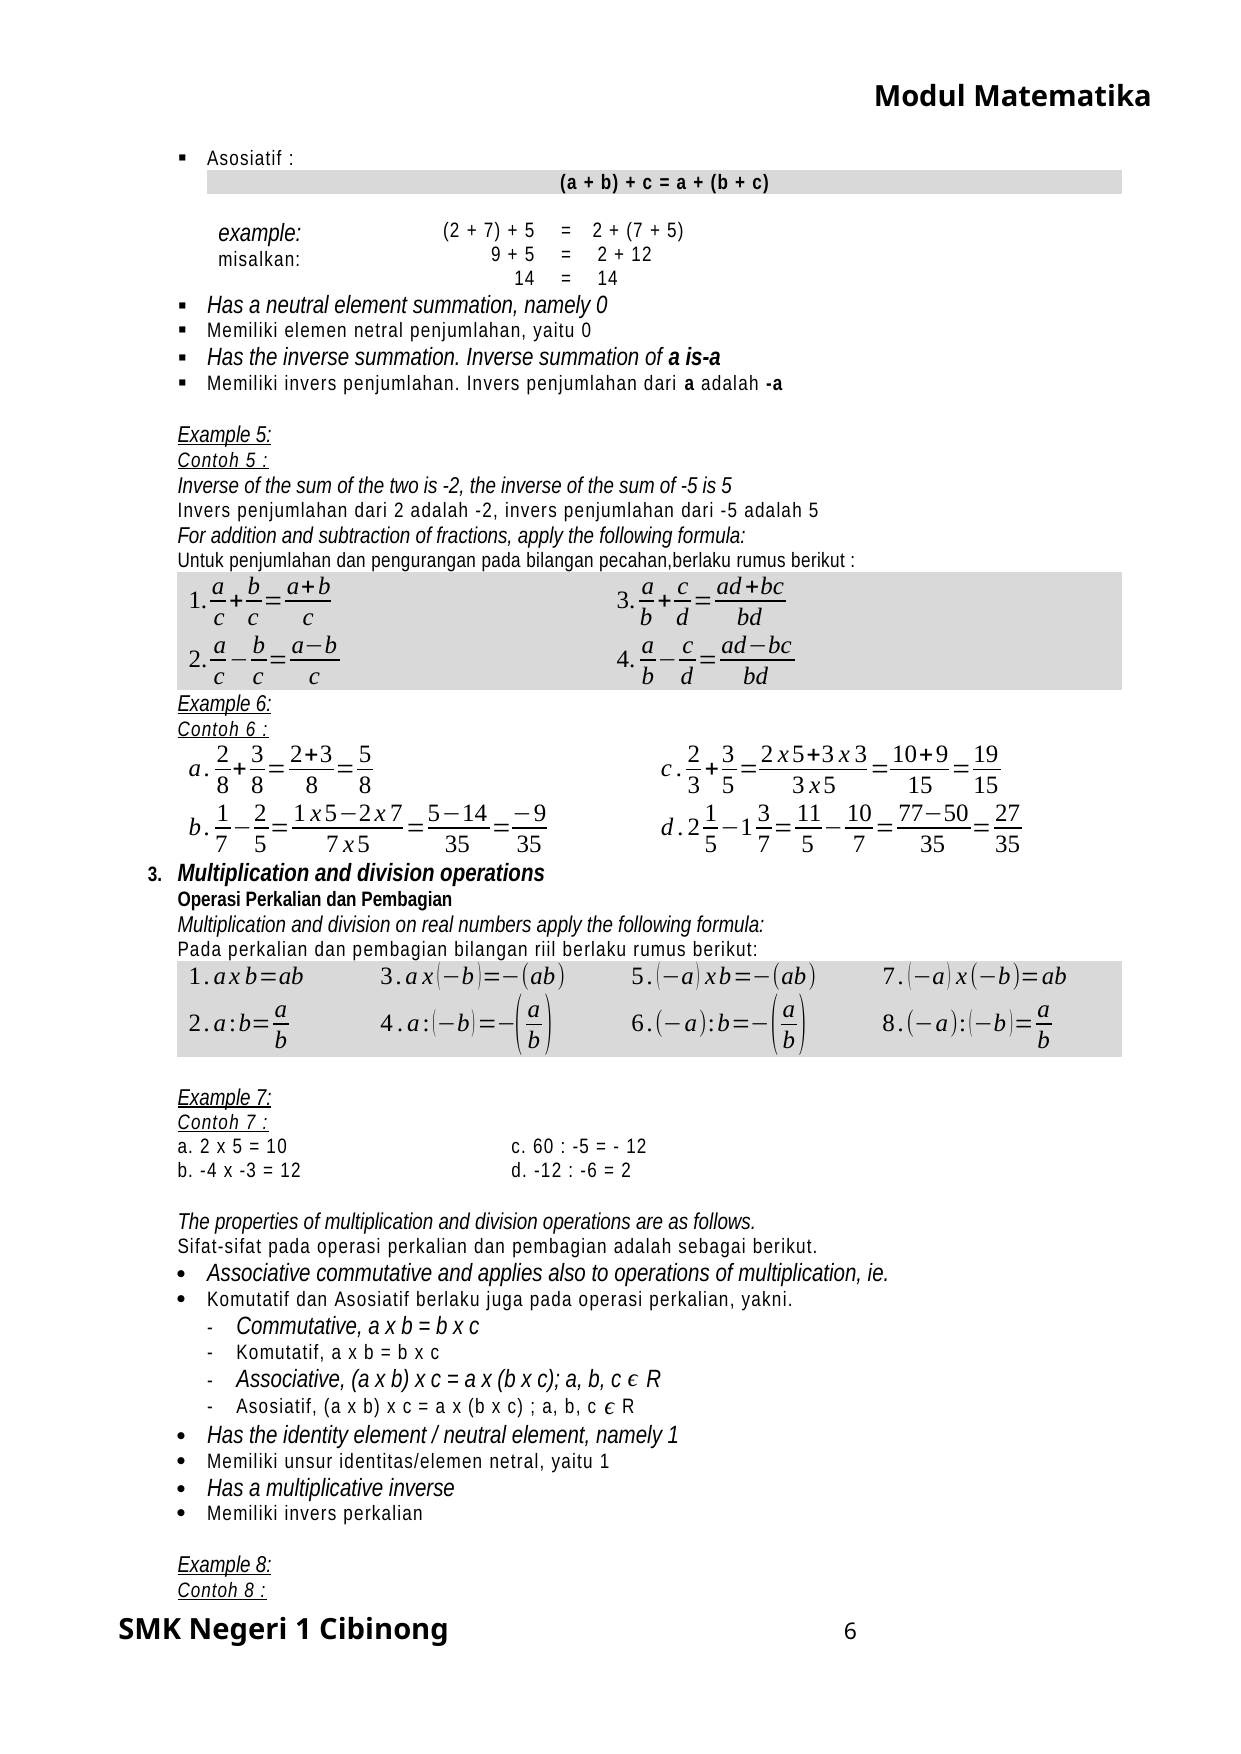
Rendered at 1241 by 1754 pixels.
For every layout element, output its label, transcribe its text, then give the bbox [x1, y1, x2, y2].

list Memiliki elemen netral penjumlahan, yaitu 0 [177, 318, 1152, 342]
text Inverse of the sum of the two is -2, the inverse of the sum of -5 is 5 [177, 472, 1152, 498]
text Example 7: [177, 1083, 1152, 1110]
list Memiliki invers perkalian [177, 1501, 1152, 1525]
text Untuk penjumlahan dan pengurangan pada bilangan pecahan,berlaku rumus berikut : [177, 548, 1152, 572]
table_header [605, 572, 1122, 631]
text Contoh 6 : [177, 716, 1152, 740]
text Multiplication and division on real numbers apply the following formula: [177, 911, 1152, 937]
text Contoh 5 : [177, 448, 1152, 472]
table_cell [177, 992, 369, 1057]
table_cell [369, 992, 620, 1057]
table_header [177, 961, 369, 992]
list Komutatif dan Asosiatif berlaku juga pada operasi perkalian, yakni. [177, 1287, 1152, 1311]
table_cell [650, 799, 1137, 858]
table_header [177, 740, 649, 799]
table_header (2 + 7) + 5 9 + 5 14 [354, 218, 545, 290]
text Example 5: [177, 421, 1152, 448]
table_header [177, 572, 605, 631]
list Has the inverse summation. Inverse summation of a is-a [177, 342, 1152, 371]
text Contoh 8 : [177, 1578, 1152, 1602]
table_cell [871, 992, 1122, 1057]
text Example 6: [177, 690, 1152, 716]
table_header example: misalkan: [207, 218, 353, 290]
list Memiliki invers penjumlahan. Invers penjumlahan dari a adalah -a [177, 371, 1152, 395]
text Invers penjumlahan dari 2 adalah -2, invers penjumlahan dari -5 adalah 5 [177, 498, 1152, 522]
table_header = = = [545, 218, 586, 290]
list Multiplication and division operations [148, 858, 1152, 887]
table_header [369, 961, 620, 992]
text b. -4 x -3 = 12 d. -12 : -6 = 2 [177, 1158, 1152, 1182]
text Sifat-sifat pada operasi perkalian dan pembagian adalah sebagai berikut. [177, 1234, 1152, 1258]
text Contoh 7 : [177, 1110, 1152, 1134]
text The properties of multiplication and division operations are as follows. [177, 1208, 1152, 1234]
list Operasi Perkalian dan Pembagian [177, 887, 1152, 911]
table_header [871, 961, 1122, 992]
table_header (a + b) + c = a + (b + c) [207, 170, 1122, 194]
text For addition and subtraction of fractions, apply the following formula: [177, 522, 1152, 548]
table_cell [605, 631, 1122, 690]
table_cell [620, 992, 871, 1057]
list Asosiatif, (a x b) x c = a x (b x c) ; a, b, c R [207, 1392, 1152, 1420]
list Memiliki unsur identitas/elemen netral, yaitu 1 [177, 1448, 1152, 1472]
list Associative commutative and applies also to operations of multiplication, ie. [177, 1258, 1152, 1287]
list Has a multiplicative inverse [177, 1472, 1152, 1501]
table_header [650, 740, 1137, 799]
list Associative, (a x b) x c = a x (b x c); a, b, c R [207, 1364, 1152, 1392]
list Has the identity element / neutral element, namely 1 [177, 1420, 1152, 1448]
list Asosiatif : [177, 146, 1152, 170]
table_cell [177, 631, 605, 690]
table_header 2 + (7 + 5) 2 + 12 14 [586, 218, 817, 290]
table_cell [177, 799, 649, 858]
text Example 8: [177, 1551, 1152, 1578]
list Komutatif, a x b = b x c [207, 1340, 1152, 1364]
list Commutative, a x b = b x c [207, 1311, 1152, 1340]
text Pada perkalian dan pembagian bilangan riil berlaku rumus berikut: [177, 937, 1152, 961]
text a. 2 x 5 = 10 c. 60 : -5 = - 12 [177, 1134, 1152, 1158]
list Has a neutral element summation, namely 0 [177, 290, 1152, 318]
table_header [620, 961, 871, 992]
